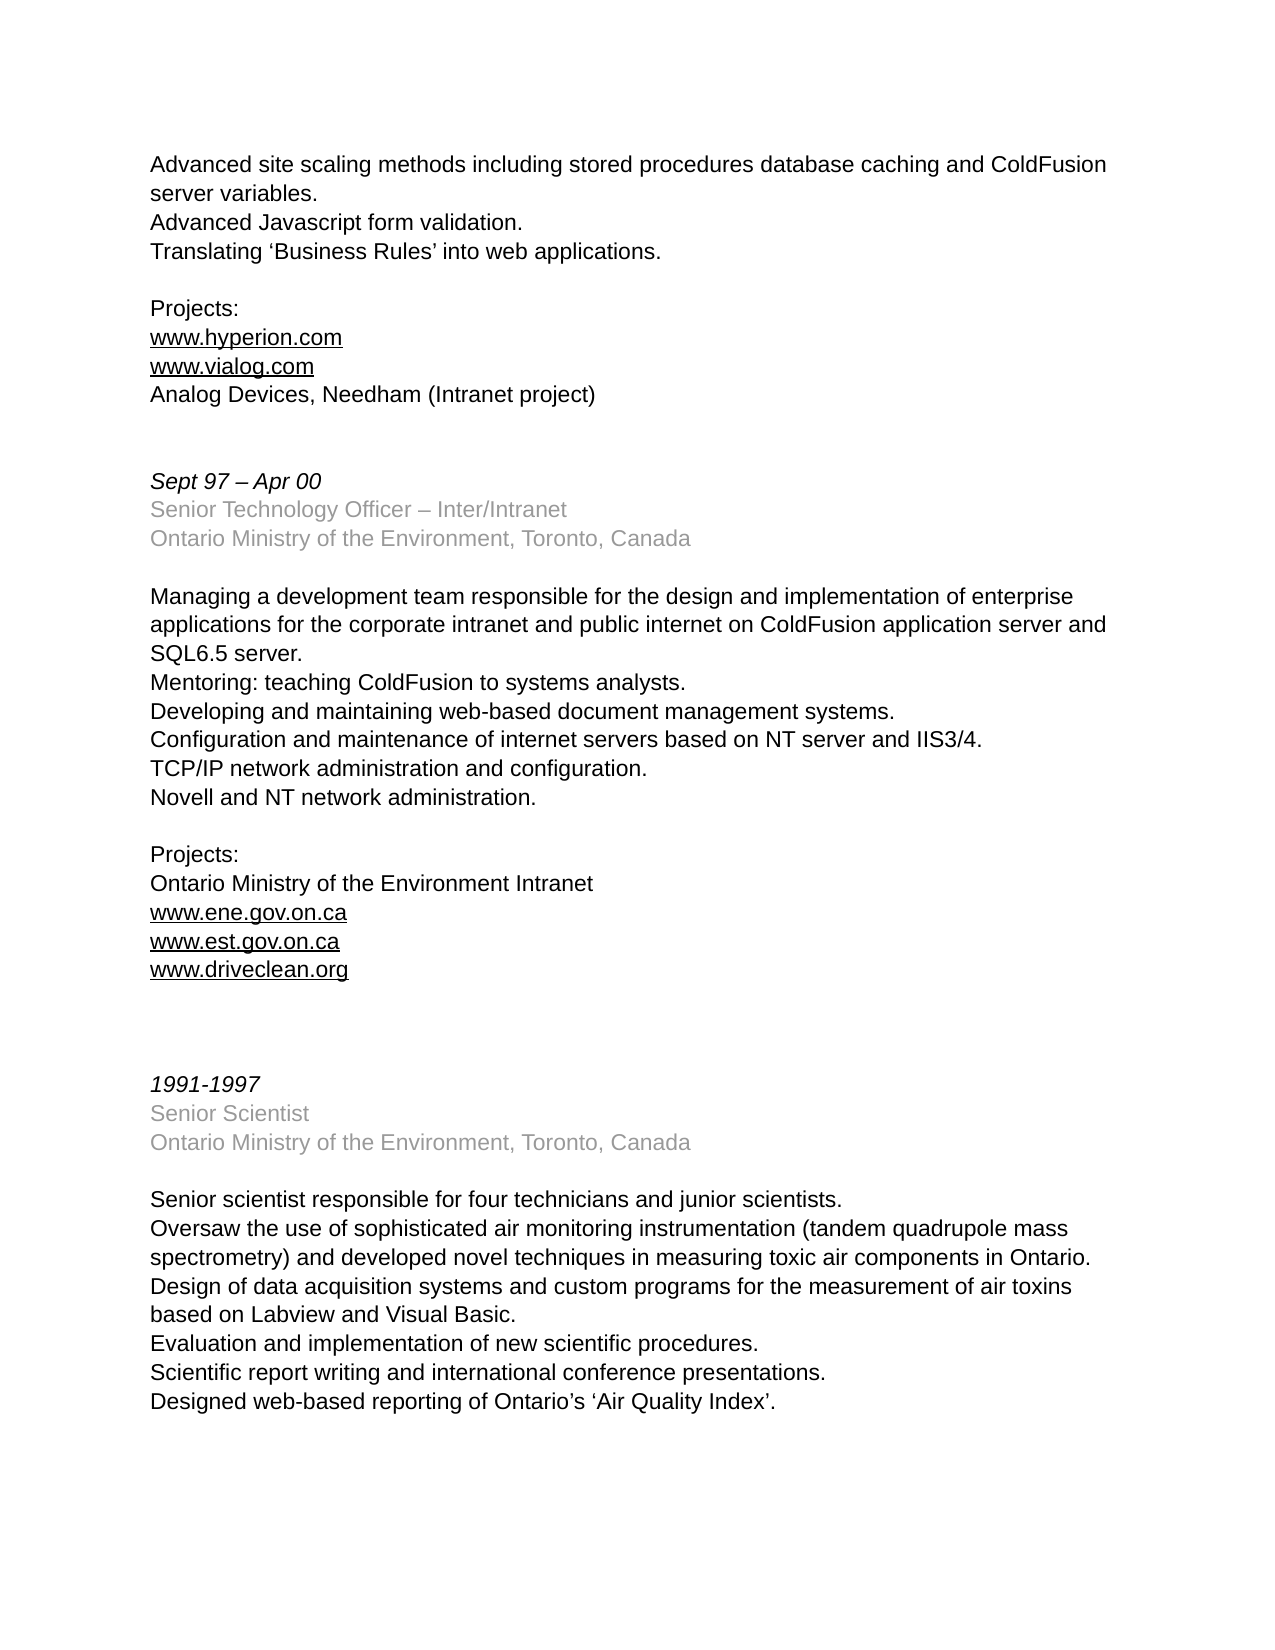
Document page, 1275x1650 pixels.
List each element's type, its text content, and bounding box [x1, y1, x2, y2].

text Mentoring: teaching ColdFusion to systems analysts. [150, 667, 1125, 696]
text Scientific report writing and international conference presentations. [150, 1357, 1125, 1386]
text Developing and maintaining web-based document management systems. [150, 696, 1125, 725]
text Novell and NT network administration. [150, 782, 1125, 811]
text Ontario Ministry of the Environment, Toronto, Canada [150, 1127, 1125, 1156]
text Oversaw the use of sophisticated air monitoring instrumentation (tandem quadrupole mass spectrometry) and developed novel techniques in measuring toxic air components in Ontario. [150, 1214, 1125, 1271]
text Translating ‘Business Rules’ into web applications. [150, 236, 1125, 265]
text Designed web-based reporting of Ontario’s ‘Air Quality Index’. [150, 1386, 1125, 1415]
text Senior scientist responsible for four technicians and junior scientists. [150, 1185, 1125, 1214]
text Ontario Ministry of the Environment Intranet [150, 869, 1125, 897]
text www.ene.gov.on.ca [150, 897, 1125, 926]
text Managing a development team responsible for the design and implementation of enterprise applications for the corporate intranet and public internet on ColdFusion application server and SQL6.5 server. [150, 581, 1125, 667]
text Advanced Javascript form validation. [150, 207, 1125, 236]
text Senior Scientist [150, 1099, 1125, 1127]
text Projects: [150, 294, 1125, 322]
text Evaluation and implementation of new scientific procedures. [150, 1329, 1125, 1357]
text www.vialog.com [150, 351, 1125, 380]
text 1991-1997 [150, 1070, 1125, 1099]
text Sept 97 – Apr 00 [150, 466, 1125, 495]
text www.driveclean.org [150, 955, 1125, 984]
text www.hyperion.com [150, 322, 1125, 351]
text www.est.gov.on.ca [150, 926, 1125, 955]
text Senior Technology Officer – Inter/Intranet [150, 495, 1125, 524]
text TCP/IP network administration and configuration. [150, 754, 1125, 782]
text Analog Devices, Needham (Intranet project) [150, 380, 1125, 409]
text Ontario Ministry of the Environment, Toronto, Canada [150, 524, 1125, 552]
text Projects: [150, 840, 1125, 869]
text Design of data acquisition systems and custom programs for the measurement of air toxins based on Labview and Visual Basic. [150, 1271, 1125, 1329]
text Advanced site scaling methods including stored procedures database caching and ColdFusion server variables. [150, 150, 1125, 207]
text Configuration and maintenance of internet servers based on NT server and IIS3/4. [150, 725, 1125, 754]
